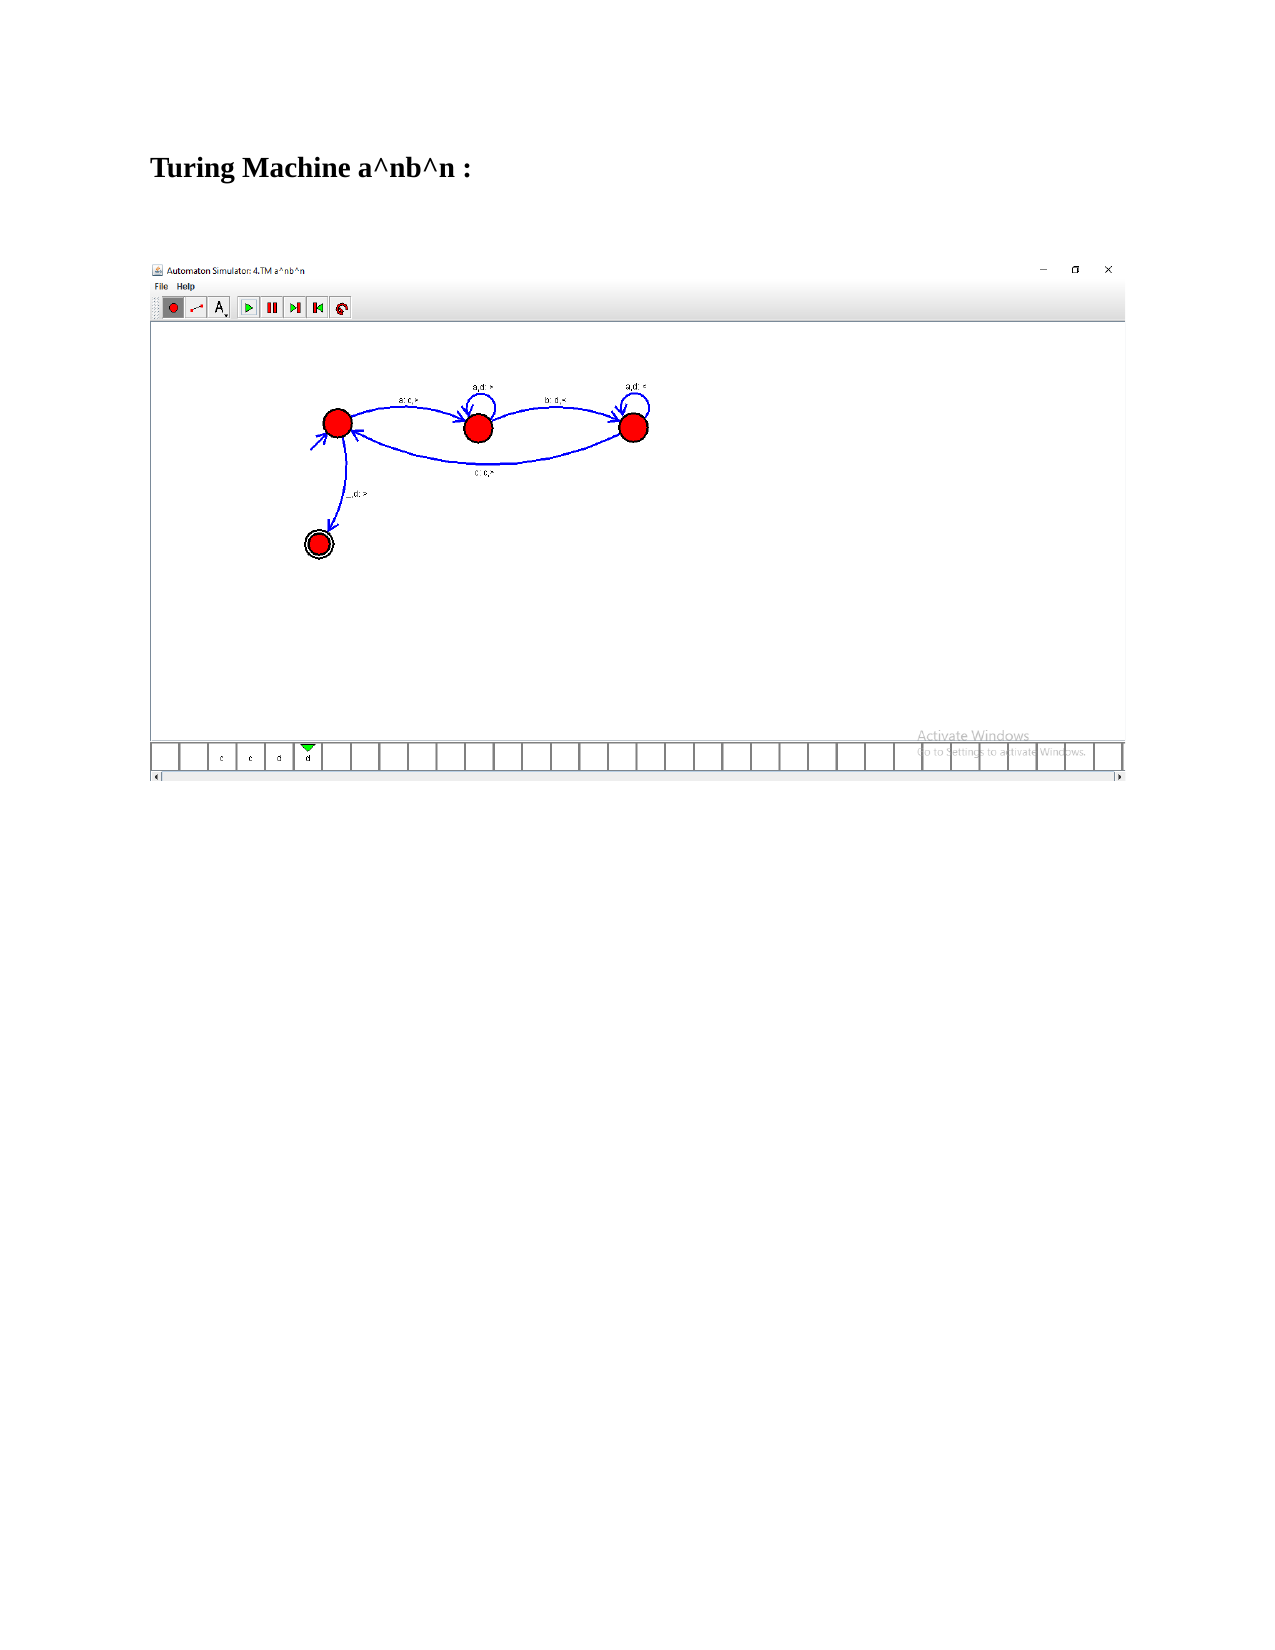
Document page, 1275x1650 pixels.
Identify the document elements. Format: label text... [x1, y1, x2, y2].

text Turing Machine a^nb^n : [150, 150, 1125, 183]
picture [150, 262, 1125, 781]
